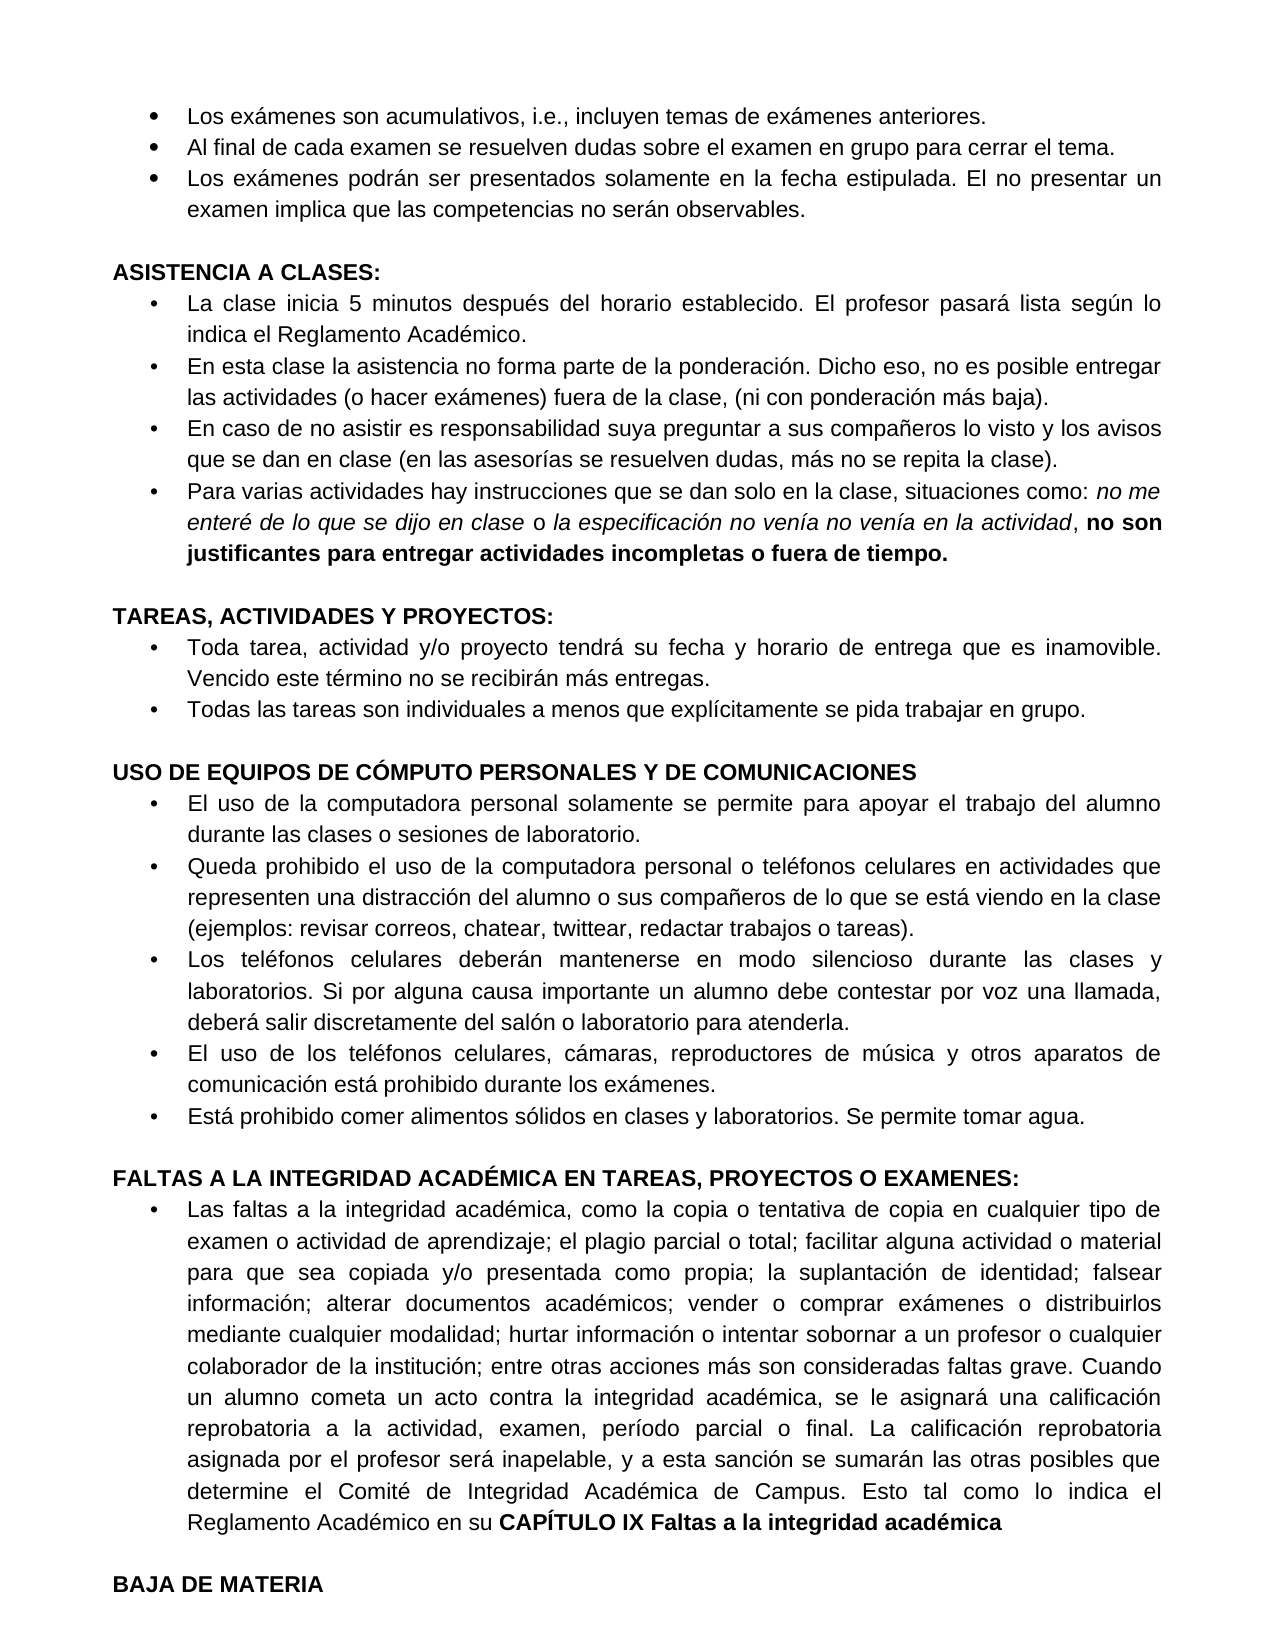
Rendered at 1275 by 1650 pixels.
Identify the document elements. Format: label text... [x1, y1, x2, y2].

list El uso de los teléfonos celulares, cámaras, reproductores de música y otros aparatos de comunicación está prohibido durante los exámenes. [150, 1037, 1162, 1099]
list Todas las tareas son individuales a menos que explícitamente se pida trabajar en grupo. [150, 693, 1162, 724]
list En esta clase la asistencia no forma parte de la ponderación. Dicho eso, no es posible entregar las actividades (o hacer exámenes) fuera de la clase, (ni con ponderación más baja). [150, 349, 1162, 412]
list Al final de cada examen se resuelven dudas sobre el examen en grupo para cerrar el tema. [150, 130, 1162, 162]
list Los exámenes podrán ser presentados solamente en la fecha estipulada. El no presentar un examen implica que las competencias no serán observables. [150, 162, 1162, 224]
text TAREAS, ACTIVIDADES Y PROYECTOS: [112, 599, 1162, 630]
text BAJA DE MATERIA [112, 1568, 1162, 1599]
list Para varias actividades hay instrucciones que se dan solo en la clase, situaciones como: no me enteré de lo que se dijo en clase o la especificación no venía no venía en la actividad, no son justificantes para entregar actividades incompletas o fuera de tiempo. [150, 474, 1162, 568]
list El uso de la computadora personal solamente se permite para apoyar el trabajo del alumno durante las clases o sesiones de laboratorio. [150, 787, 1162, 849]
list Queda prohibido el uso de la computadora personal o teléfonos celulares en actividades que representen una distracción del alumno o sus compañeros de lo que se está viendo en la clase (ejemplos: revisar correos, chatear, twittear, redactar trabajos o tareas). [150, 849, 1162, 943]
list La clase inicia 5 minutos después del horario establecido. El profesor pasará lista según lo indica el Reglamento Académico. [150, 287, 1162, 349]
list Las faltas a la integridad académica, como la copia o tentativa de copia en cualquier tipo de examen o actividad de aprendizaje; el plagio parcial o total; facilitar alguna actividad o material para que sea copiada y/o presentada como propia; la suplantación de identidad; falsear información; alterar documentos académicos; vender o comprar exámenes o distribuirlos mediante cualquier modalidad; hurtar información o intentar sobornar a un profesor o cualquier colaborador de la institución; entre otras acciones más son consideradas faltas grave. Cuando un alumno cometa un acto contra la integridad académica, se le asignará una calificación reprobatoria a la actividad, examen, período parcial o final. La calificación reprobatoria asignada por el profesor será inapelable, y a esta sanción se sumarán las otras posibles que determine el Comité de Integridad Académica de Campus. Esto tal como lo indica el Reglamento Académico en su CAPÍTULO IX Faltas a la integridad académica [150, 1193, 1162, 1537]
list Toda tarea, actividad y/o proyecto tendrá su fecha y horario de entrega que es inamovible. Vencido este término no se recibirán más entregas. [150, 630, 1162, 693]
list Está prohibido comer alimentos sólidos en clases y laboratorios. Se permite tomar agua. [150, 1099, 1162, 1130]
text USO DE EQUIPOS DE CÓMPUTO PERSONALES Y DE COMUNICACIONES [112, 755, 1162, 787]
text FALTAS A LA INTEGRIDAD ACADÉMICA EN TAREAS, PROYECTOS O EXAMENES: [112, 1162, 1162, 1193]
list Los teléfonos celulares deberán mantenerse en modo silencioso durante las clases y laboratorios. Si por alguna causa importante un alumno debe contestar por voz una llamada, deberá salir discretamente del salón o laboratorio para atenderla. [150, 943, 1162, 1037]
text ASISTENCIA A CLASES: [112, 255, 1162, 287]
list En caso de no asistir es responsabilidad suya preguntar a sus compañeros lo visto y los avisos que se dan en clase (en las asesorías se resuelven dudas, más no se repita la clase). [150, 412, 1162, 474]
list Los exámenes son acumulativos, i.e., incluyen temas de exámenes anteriores. [150, 99, 1162, 130]
